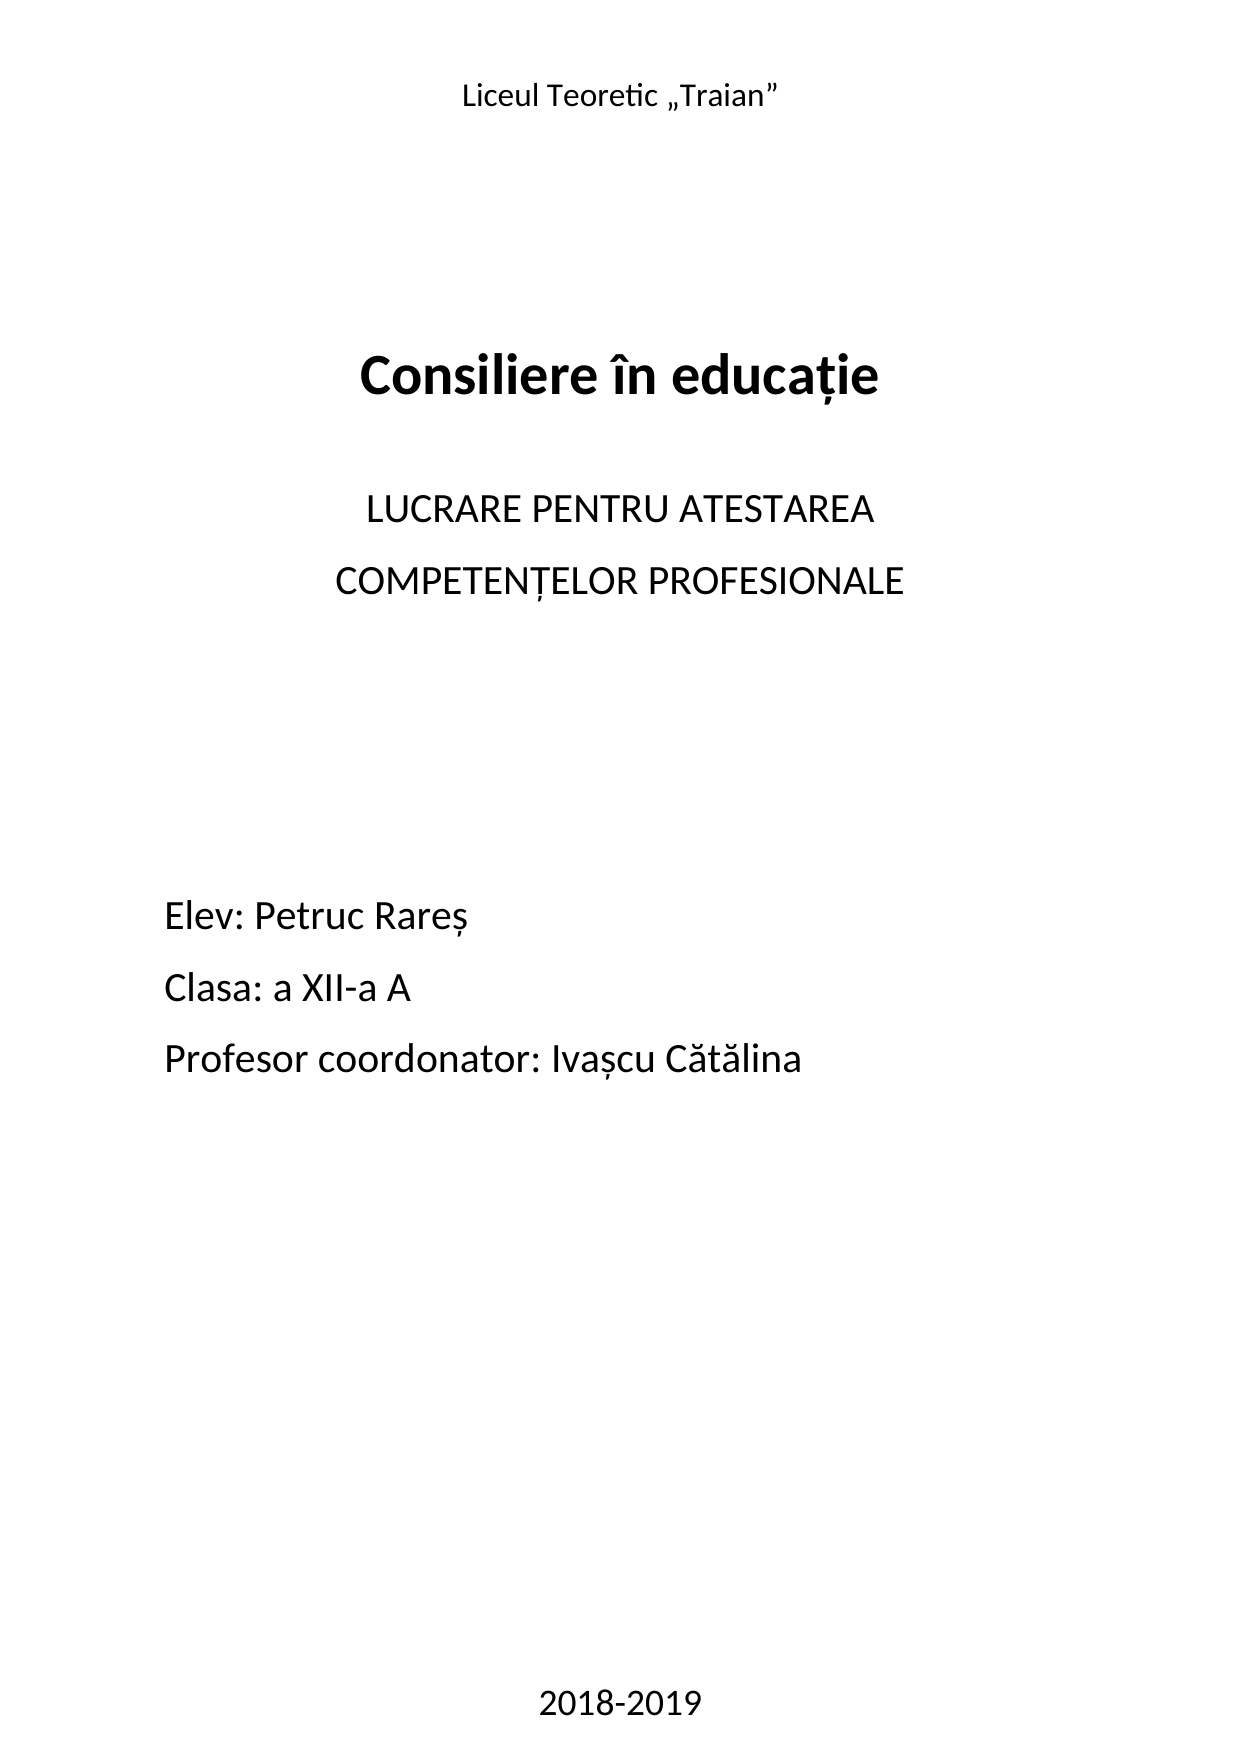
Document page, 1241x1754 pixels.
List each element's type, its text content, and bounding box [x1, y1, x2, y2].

text Consiliere în educație [150, 337, 1090, 409]
